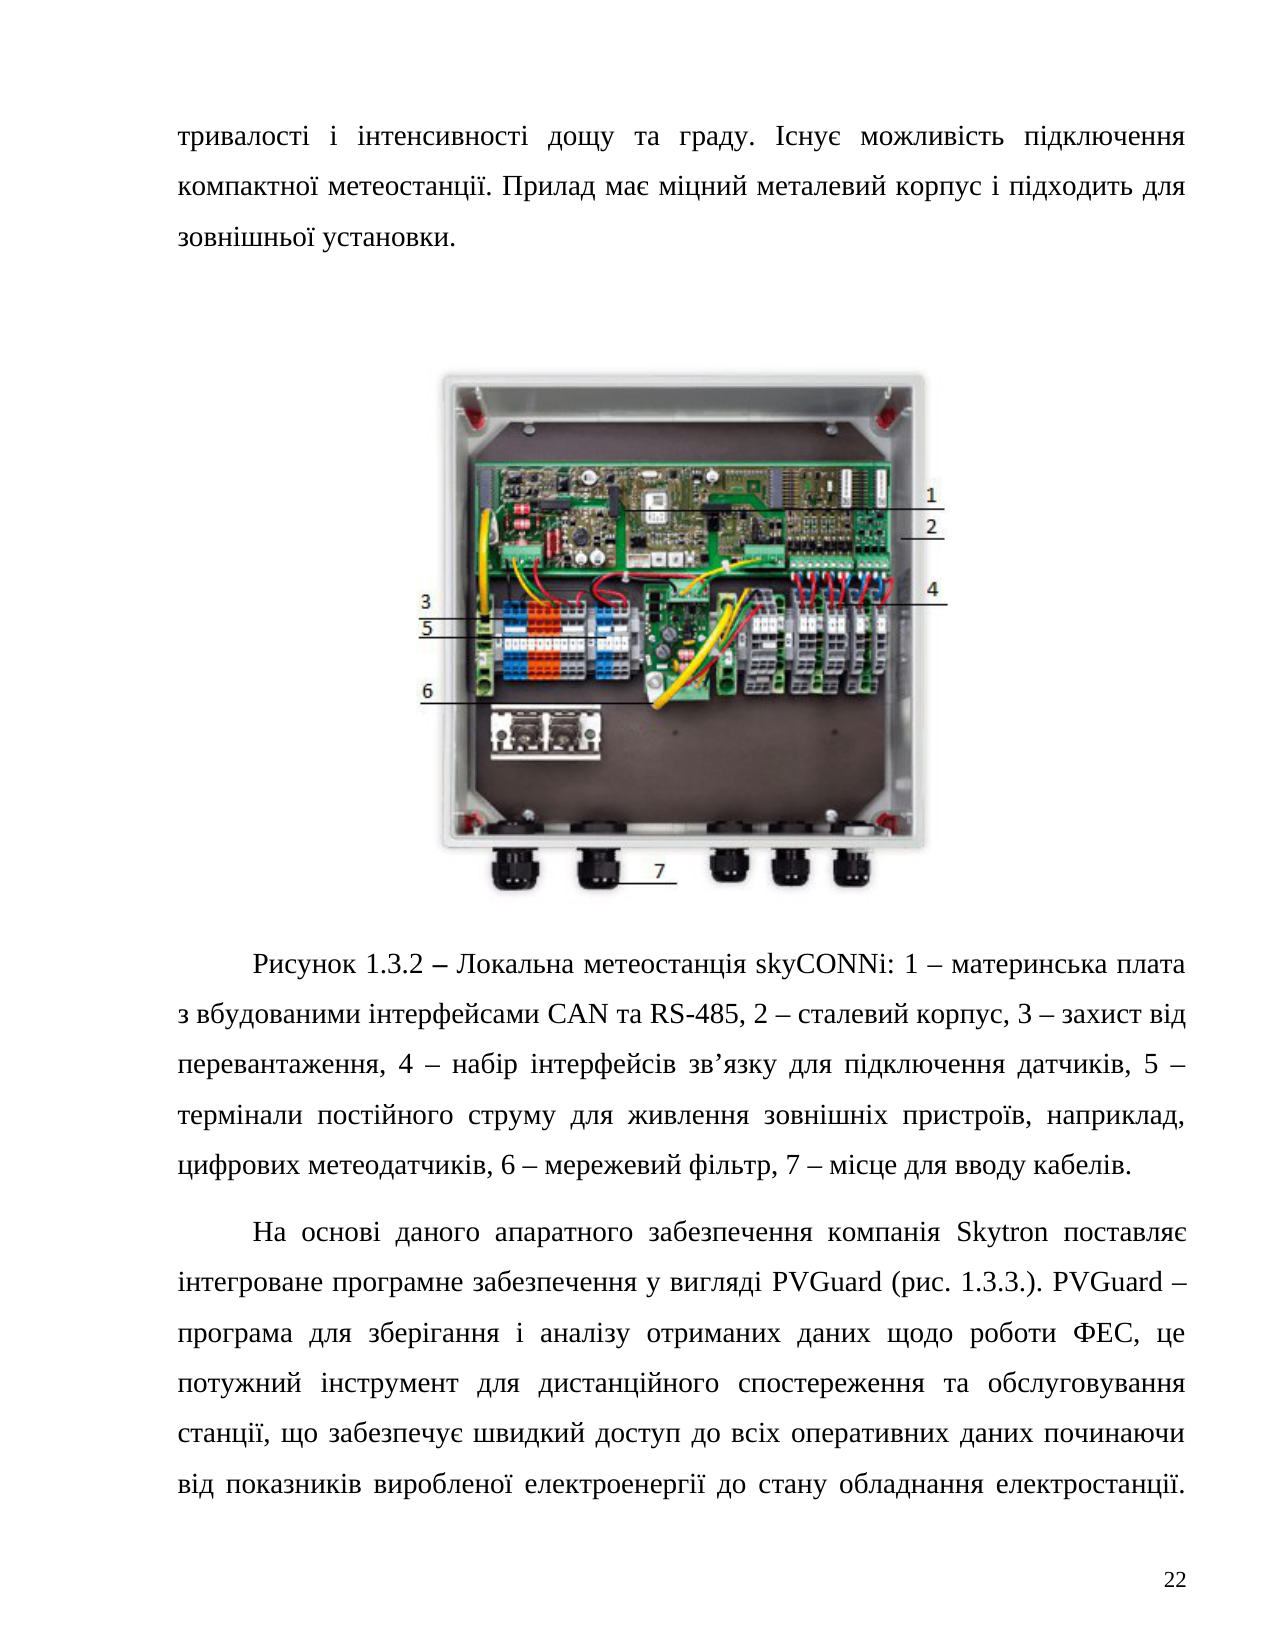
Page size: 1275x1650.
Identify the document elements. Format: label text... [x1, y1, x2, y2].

text Рисунок 1.3.2 – Локальна метеостанція skyCONNi: 1 – материнська плата з вбудованими інтерфейсами CAN та RS-485, 2 – сталевий корпус, 3 – захист від перевантаження, 4 – набір інтерфейсів зв’язку для підключення датчиків, 5 – термінали постійного струму для живлення зовнішніх пристроїв, наприклад, цифрових метеодатчиків, 6 – мережевий фільтр, 7 – місце для вводу кабелів. [177, 946, 1186, 1181]
picture [416, 352, 948, 916]
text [177, 118, 1186, 252]
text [177, 1214, 1186, 1499]
